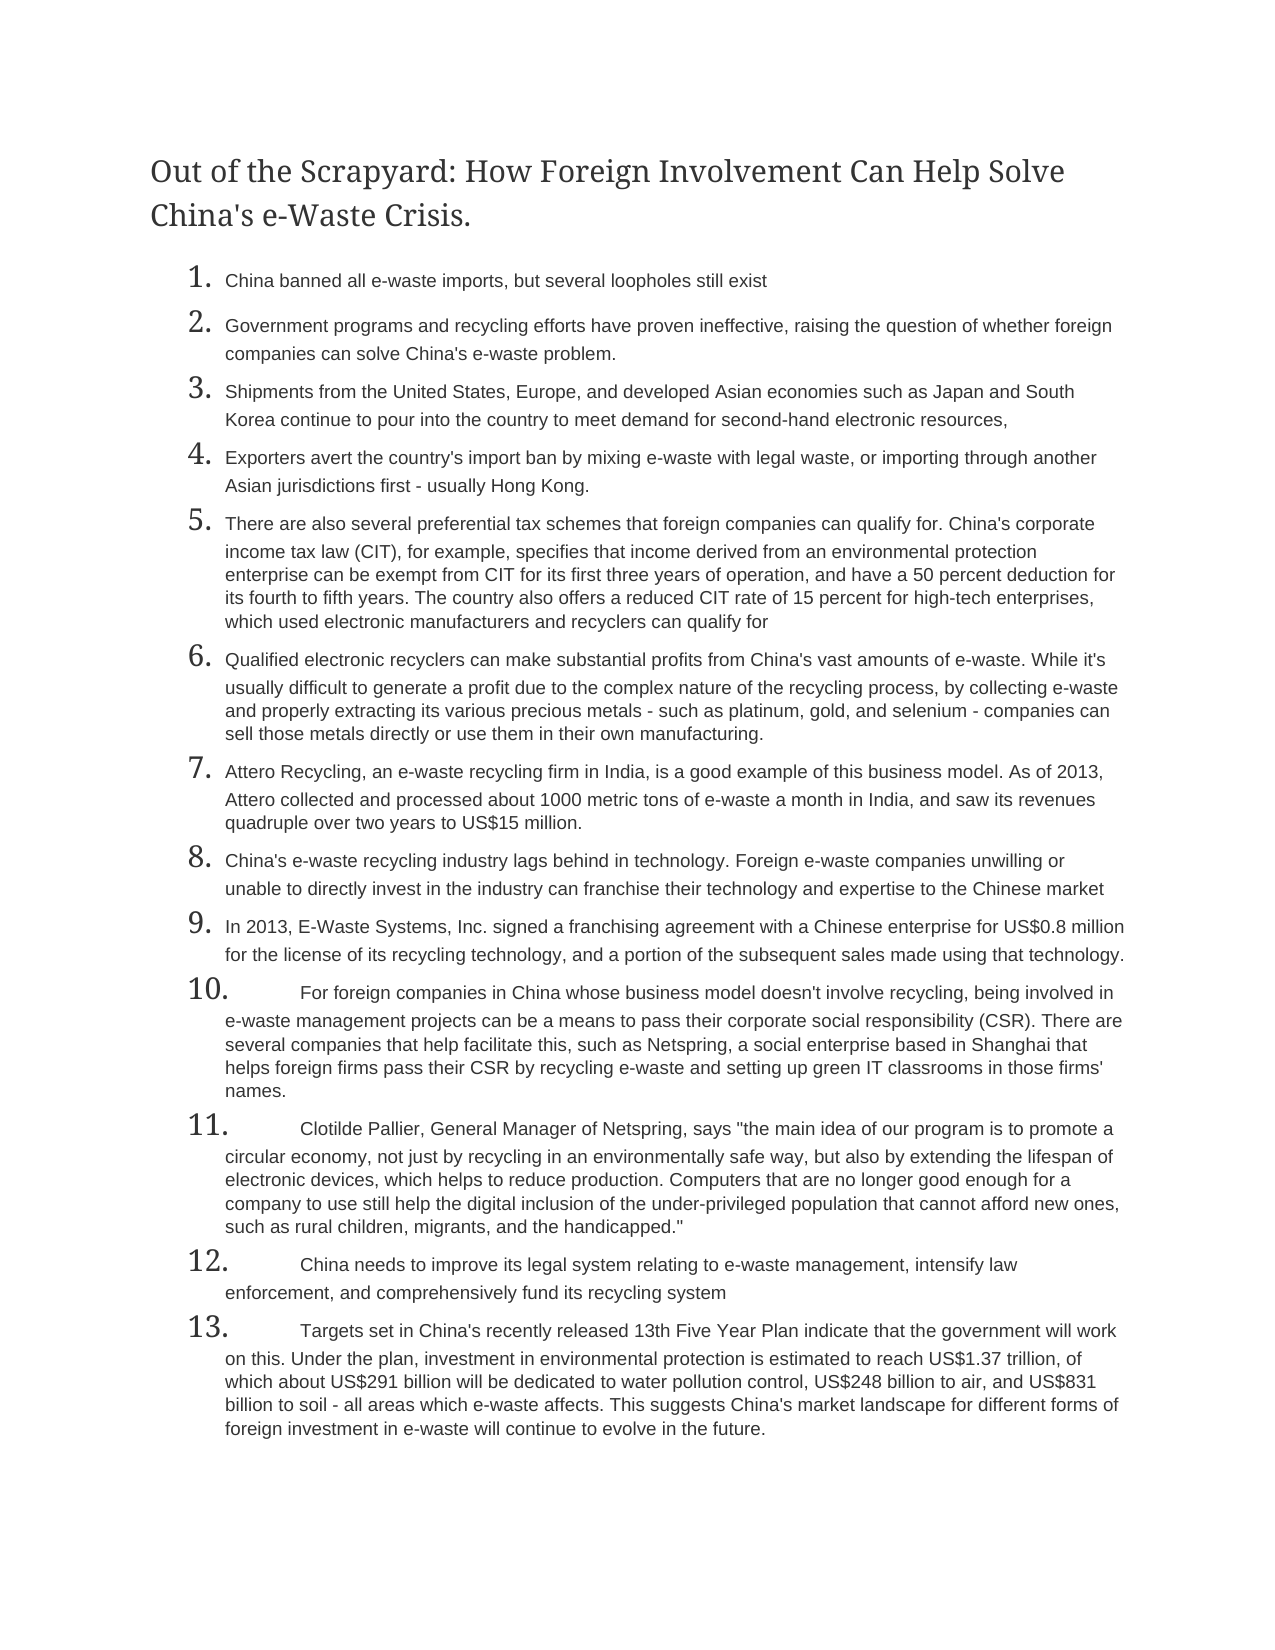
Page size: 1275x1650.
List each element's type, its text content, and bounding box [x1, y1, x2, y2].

list China's e-waste recycling industry lags behind in technology. Foreign e-waste companies unwilling or unable to directly invest in the industry can franchise their technology and expertise to the Chinese market [187, 835, 1125, 900]
list Qualified electronic recyclers can make substantial profits from China's vast amounts of e-waste. While it's usually difficult to generate a profit due to the complex nature of the recycling process, by collecting e-waste and properly extracting its various precious metals - such as platinum, gold, and selenium - companies can sell those metals directly or use them in their own manufacturing. [187, 634, 1125, 744]
list Government programs and recycling efforts have proven ineffective, raising the question of whether foreign companies can solve China's e-waste problem. [187, 300, 1125, 364]
list Exporters avert the country's import ban by mixing e-waste with legal waste, or importing through another Asian jurisdictions first - usually Hong Kong. [187, 432, 1125, 496]
list Targets set in China's recently released 13th Five Year Plan indicate that the government will work on this. Under the plan, investment in environmental protection is estimated to reach US$1.37 trillion, of which about US$291 billion will be dedicated to water pollution control, US$248 billion to air, and US$831 billion to soil - all areas which e-waste affects. This suggests China's market landscape for different forms of foreign investment in e-waste will continue to evolve in the future. [187, 1305, 1125, 1439]
list China banned all e-waste imports, but several loopholes still exist [187, 255, 1125, 297]
list China needs to improve its legal system relating to e-waste management, intensify law enforcement, and comprehensively fund its recycling system [187, 1239, 1125, 1303]
list Attero Recycling, an e-waste recycling firm in India, is a good example of this business model. As of 2013, Attero collected and processed about 1000 metric tons of e-waste a month in India, and saw its revenues quadruple over two years to US$15 million. [187, 746, 1125, 834]
list Clotilde Pallier, General Manager of Netspring, says "the main idea of our program is to promote a circular economy, not just by recycling in an environmentally safe way, but also by extending the lifespan of electronic devices, which helps to reduce production. Computers that are no longer good enough for a company to use still help the digital inclusion of the under-privileged population that cannot afford new ones, such as rural children, migrants, and the handicapped." [187, 1103, 1125, 1237]
list Shipments from the United States, Europe, and developed Asian economies such as Japan and South Korea continue to pour into the country to meet demand for second-hand electronic resources, [187, 366, 1125, 430]
list There are also several preferential tax schemes that foreign companies can qualify for. China's corporate income tax law (CIT), for example, specifies that income derived from an environmental protection enterprise can be exempt from CIT for its first three years of operation, and have a 50 percent deduction for its fourth to fifth years. The country also offers a reduced CIT rate of 15 percent for high-tech enterprises, which used electronic manufacturers and recyclers can qualify for [187, 498, 1125, 632]
list In 2013, E-Waste Systems, Inc. signed a franchising agreement with a Chinese enterprise for US$0.8 million for the license of its recycling technology, and a portion of the subsequent sales made using that technology. [187, 901, 1125, 966]
text Out of the Scrapyard: How Foreign Involvement Can Help Solve China's e-Waste Crisis. [150, 150, 1125, 236]
list For foreign companies in China whose business model doesn't involve recycling, being involved in e-waste management projects can be a means to pass their corporate social responsibility (CSR). There are several companies that help facilitate this, such as Netspring, a social enterprise based in Shanghai that helps foreign firms pass their CSR by recycling e-waste and setting up green IT classrooms in those firms' names. [187, 967, 1125, 1102]
